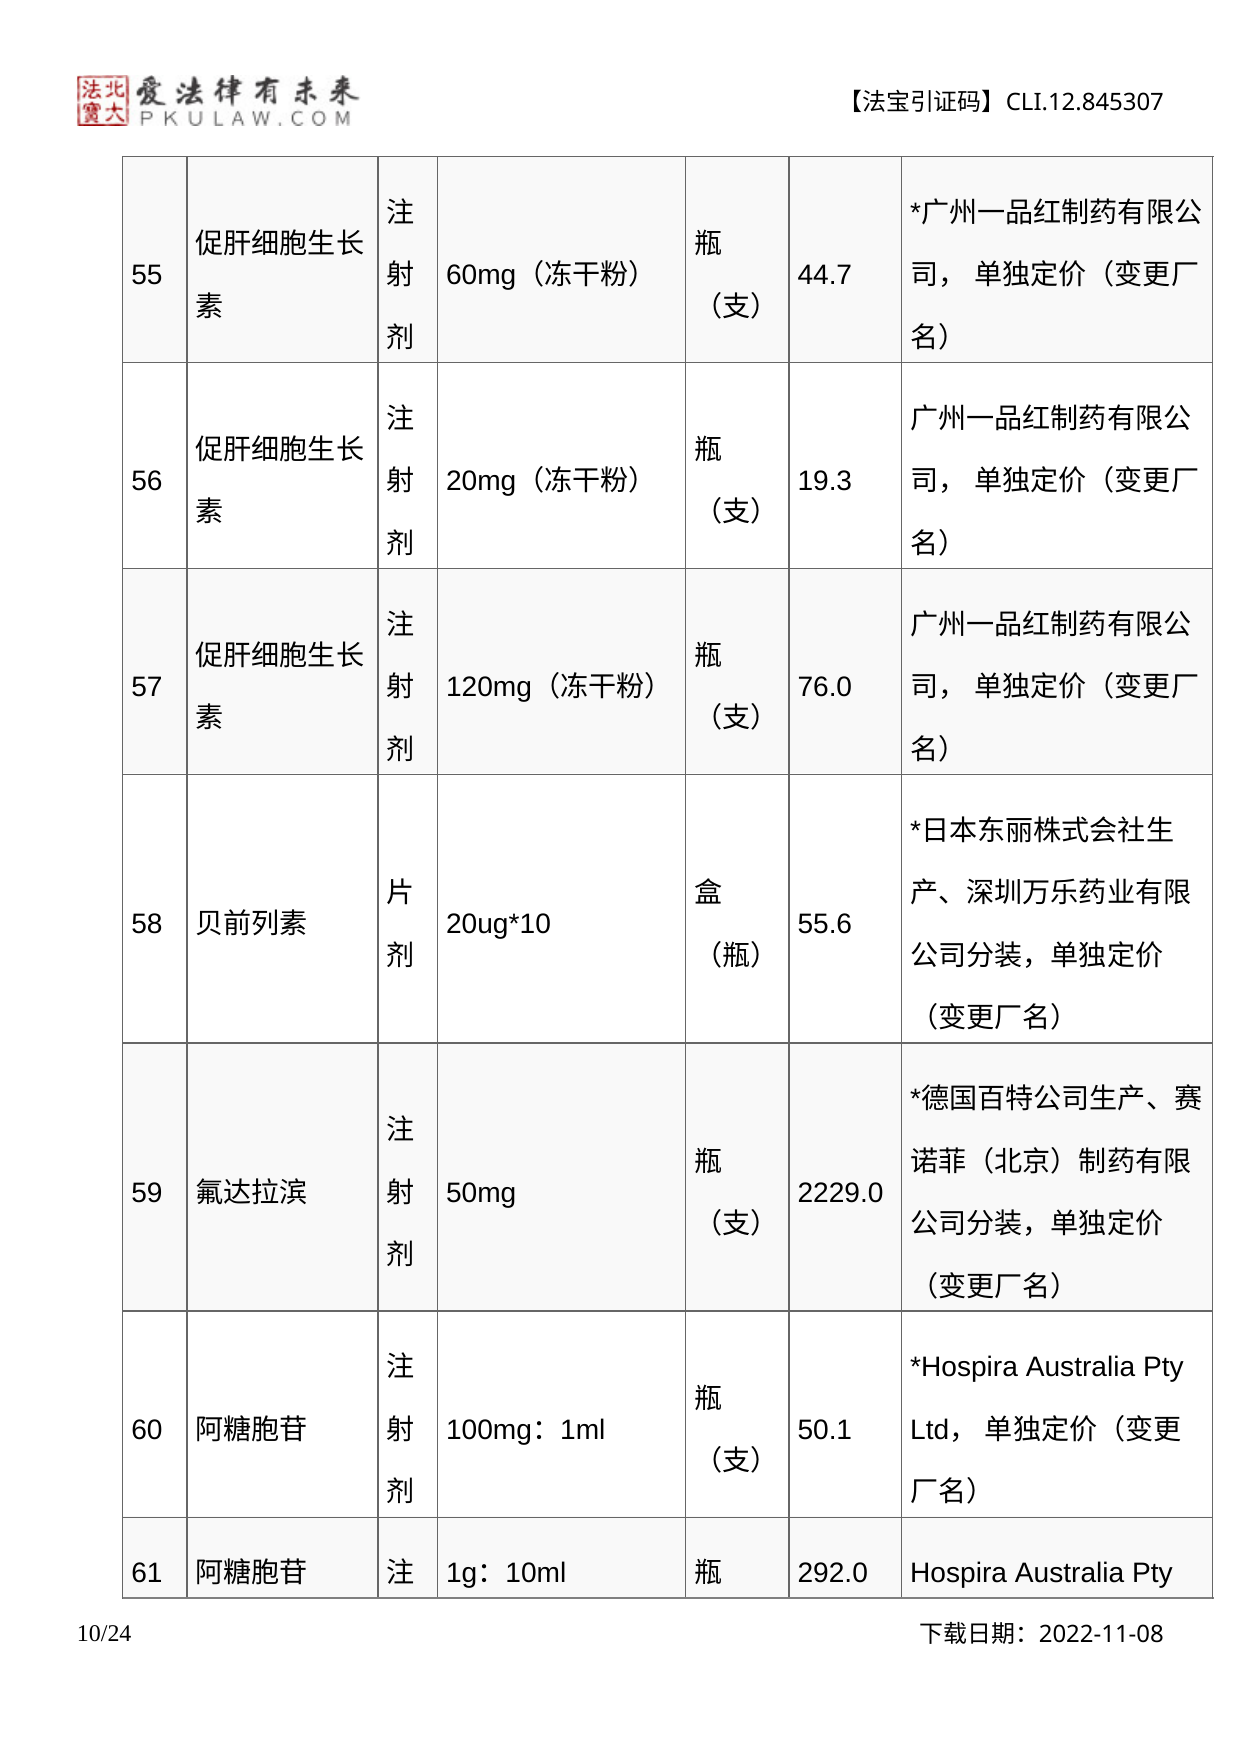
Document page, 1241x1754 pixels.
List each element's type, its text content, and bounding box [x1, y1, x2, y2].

table_cell *Hospira Australia Pty Ltd， 单独定价（变更厂名） [902, 1312, 1212, 1516]
table_cell 瓶（支） [686, 157, 788, 362]
table_cell 59 [123, 1044, 186, 1310]
table_cell 61 [123, 1518, 186, 1597]
table_cell 60mg（冻干粉） [438, 157, 685, 362]
table_cell 50.1 [790, 1312, 901, 1516]
table_cell 促肝细胞生长素 [188, 569, 377, 773]
table_cell 20ug*10 [438, 775, 685, 1042]
table_cell 100mg：1ml [438, 1312, 685, 1516]
table_cell 56 [123, 363, 186, 568]
table_cell 292.0 [790, 1518, 901, 1597]
table_cell 促肝细胞生长素 [188, 157, 377, 362]
table_cell 瓶（支） [686, 1312, 788, 1516]
table_cell 贝前列素 [188, 775, 377, 1042]
table_cell 氟达拉滨 [188, 1044, 377, 1310]
table_cell 瓶（支） [686, 569, 788, 773]
table_cell 阿糖胞苷 [188, 1518, 377, 1597]
table_cell 57 [123, 569, 186, 773]
table_cell 注射剂 [379, 157, 437, 362]
table_cell 50mg [438, 1044, 685, 1310]
table_cell 注射剂 [379, 1044, 437, 1310]
table_cell 44.7 [790, 157, 901, 362]
table_cell 注射剂 [379, 1518, 437, 1597]
table_cell 20mg（冻干粉） [438, 363, 685, 568]
table_cell 120mg（冻干粉） [438, 569, 685, 773]
table_cell 76.0 [790, 569, 901, 773]
table_cell 瓶（支） [686, 363, 788, 568]
table_cell 阿糖胞苷 [188, 1312, 377, 1516]
table_cell 注射剂 [379, 1312, 437, 1516]
table_cell 2229.0 [790, 1044, 901, 1310]
table_cell 60 [123, 1312, 186, 1516]
table_cell 瓶（支） [686, 1044, 788, 1310]
table_cell 瓶（支） [686, 1518, 788, 1597]
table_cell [902, 1518, 1212, 1597]
table_cell 盒（瓶） [686, 775, 788, 1042]
table_cell 片剂 [379, 775, 437, 1042]
table_cell 促肝细胞生长素 [188, 363, 377, 568]
table_cell *德国百特公司生产、赛诺菲（北京）制药有限公司分装，单独定价（变更厂名） [902, 1044, 1212, 1310]
table_cell 广州一品红制药有限公司， 单独定价（变更厂名） [902, 363, 1212, 568]
table_cell *广州一品红制药有限公司， 单独定价（变更厂名） [902, 157, 1212, 362]
table_cell *日本东丽株式会社生产、深圳万乐药业有限公司分装，单独定价（变更厂名） [902, 775, 1212, 1042]
table_cell 55.6 [790, 775, 901, 1042]
table_cell 58 [123, 775, 186, 1042]
table_cell 55 [123, 157, 186, 362]
table_cell 19.3 [790, 363, 901, 568]
picture [76, 75, 361, 126]
table_cell 1g：10ml [438, 1518, 685, 1597]
table_cell 注射剂 [379, 363, 437, 568]
table_cell 广州一品红制药有限公司， 单独定价（变更厂名） [902, 569, 1212, 773]
table_cell 注射剂 [379, 569, 437, 773]
